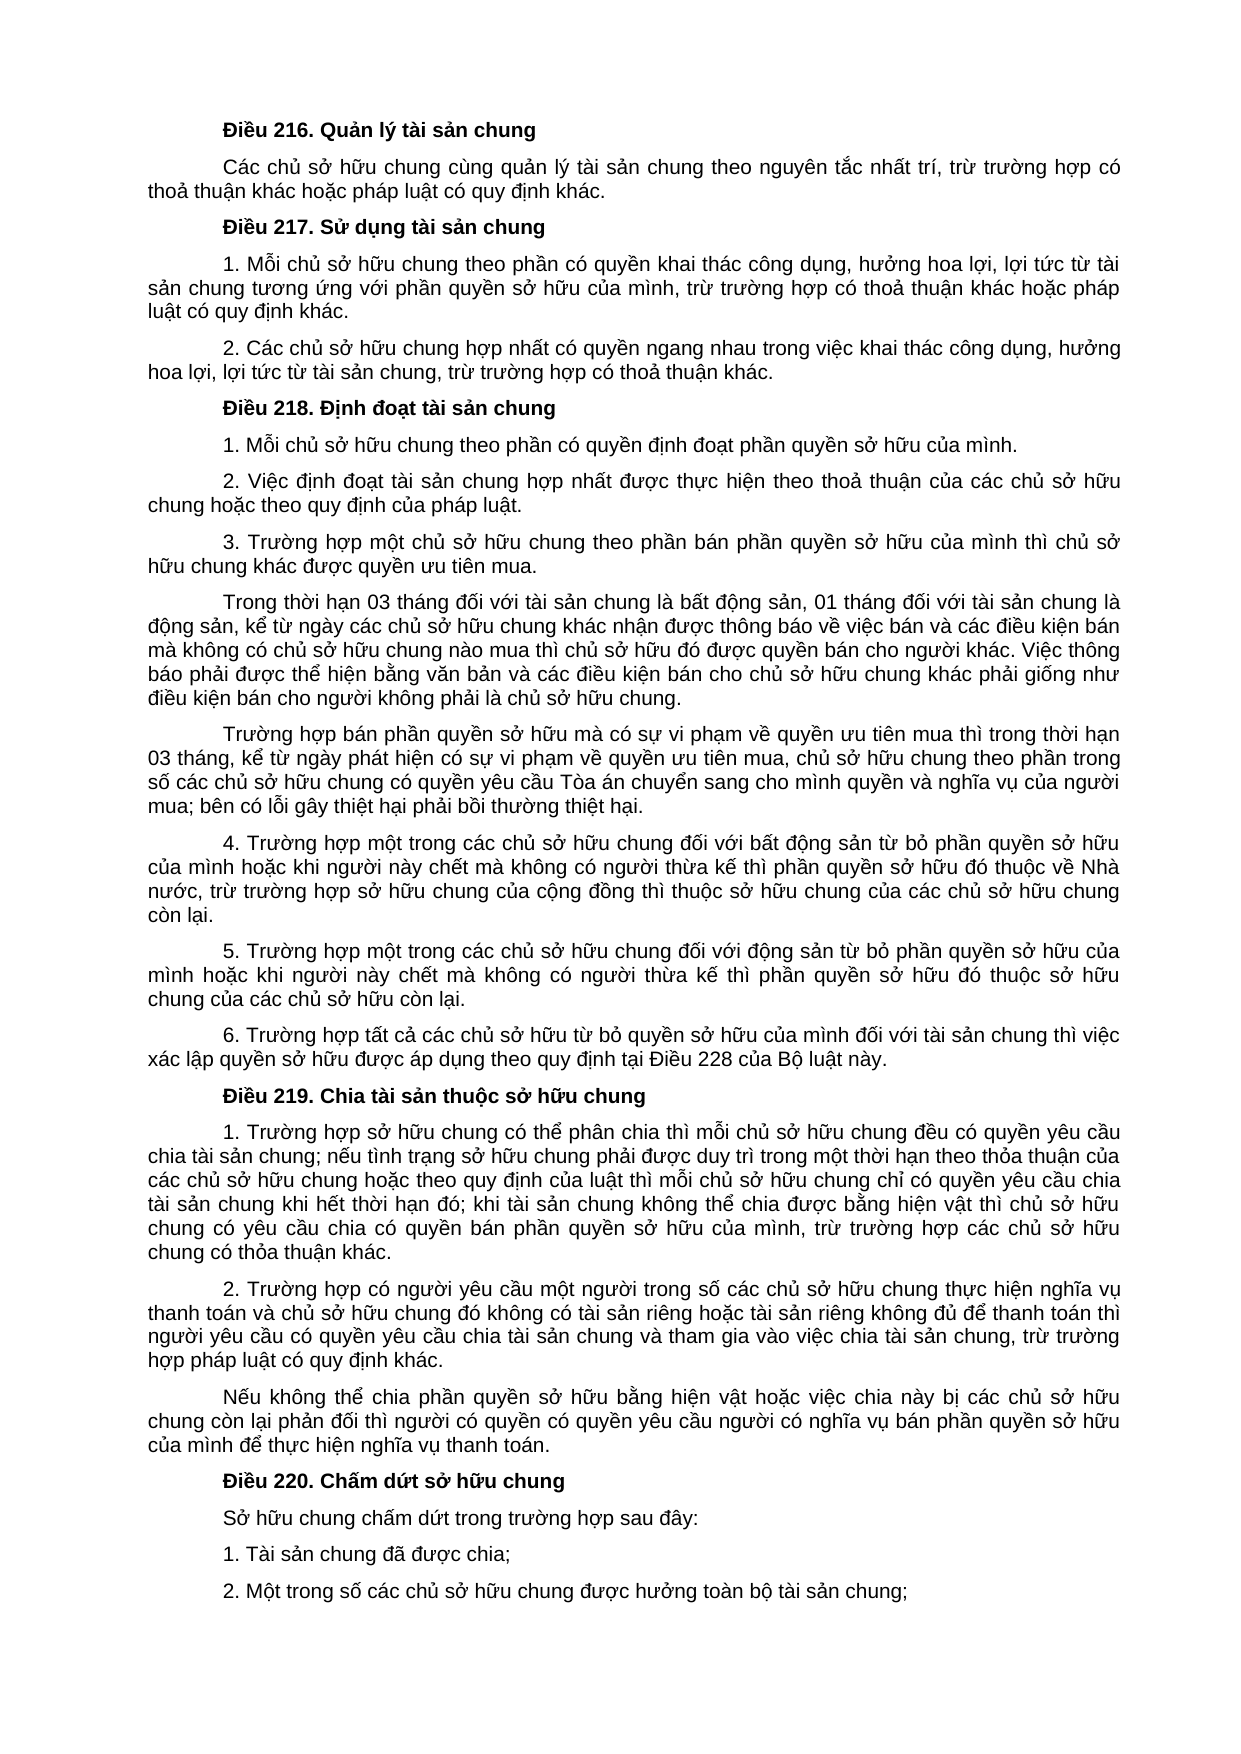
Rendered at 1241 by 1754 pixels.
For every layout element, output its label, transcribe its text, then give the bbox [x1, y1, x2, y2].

text 2. Một trong số các chủ sở hữu chung được hưởng toàn bộ tài sản chung; [148, 1578, 1122, 1602]
subtitle Điều 220. Chấm dứt sở hữu chung [148, 1469, 1122, 1493]
text 3. Trường hợp một chủ sở hữu chung theo phần bán phần quyền sở hữu của mình thì chủ sở hữu chung khác được quyền ưu tiên mua. [148, 529, 1122, 577]
text Trong thời hạn 03 tháng đối với tài sản chung là bất động sản, 01 tháng đối với tài sản chung là động sản, kể từ ngày các chủ sở hữu chung khác nhận được thông báo về việc bán và các điều kiện bán mà không có chủ sở hữu chung nào mua thì chủ sở hữu đó được quyền bán cho người khác. Việc thông báo phải được thể hiện bằng văn bản và các điều kiện bán cho chủ sở hữu chung khác phải giống như điều kiện bán cho người không phải là chủ sở hữu chung. [148, 590, 1122, 710]
text 1. Mỗi chủ sở hữu chung theo phần có quyền khai thác công dụng, hưởng hoa lợi, lợi tức từ tài sản chung tương ứng với phần quyền sở hữu của mình, trừ trường hợp có thoả thuận khác hoặc pháp luật có quy định khác. [148, 251, 1122, 323]
subtitle Điều 219. Chia tài sản thuộc sở hữu chung [148, 1084, 1122, 1108]
text 1. Trường hợp sở hữu chung có thể phân chia thì mỗi chủ sở hữu chung đều có quyền yêu cầu chia tài sản chung; nếu tình trạng sở hữu chung phải được duy trì trong một thời hạn theo thỏa thuận của các chủ sở hữu chung hoặc theo quy định của luật thì mỗi chủ sở hữu chung chỉ có quyền yêu cầu chia tài sản chung khi hết thời hạn đó; khi tài sản chung không thể chia được bằng hiện vật thì chủ sở hữu chung có yêu cầu chia có quyền bán phần quyền sở hữu của mình, trừ trường hợp các chủ sở hữu chung có thỏa thuận khác. [148, 1120, 1122, 1264]
text 5. Trường hợp một trong các chủ sở hữu chung đối với động sản từ bỏ phần quyền sở hữu của mình hoặc khi người này chết mà không có người thừa kế thì phần quyền sở hữu đó thuộc sở hữu chung của các chủ sở hữu còn lại. [148, 939, 1122, 1011]
text 2. Trường hợp có người yêu cầu một người trong số các chủ sở hữu chung thực hiện nghĩa vụ thanh toán và chủ sở hữu chung đó không có tài sản riêng hoặc tài sản riêng không đủ để thanh toán thì người yêu cầu có quyền yêu cầu chia tài sản chung và tham gia vào việc chia tài sản chung, trừ trường hợp pháp luật có quy định khác. [148, 1276, 1122, 1372]
text 6. Trường hợp tất cả các chủ sở hữu từ bỏ quyền sở hữu của mình đối với tài sản chung thì việc xác lập quyền sở hữu được áp dụng theo quy định tại Điều 228 của Bộ luật này. [148, 1023, 1122, 1071]
text 1. Tài sản chung đã được chia; [148, 1542, 1122, 1566]
text Sở hữu chung chấm dứt trong trường hợp sau đây: [148, 1506, 1122, 1529]
text 1. Mỗi chủ sở hữu chung theo phần có quyền định đoạt phần quyền sở hữu của mình. [148, 433, 1122, 457]
subtitle Điều 217. Sử dụng tài sản chung [148, 215, 1122, 239]
text 2. Việc định đoạt tài sản chung hợp nhất được thực hiện theo thoả thuận của các chủ sở hữu chung hoặc theo quy định của pháp luật. [148, 469, 1122, 517]
subtitle Các chủ sở hữu chung cùng quản lý tài sản chung theo nguyên tắc nhất trí, trừ trường hợp có thoả thuận khác hoặc pháp luật có quy định khác. [148, 154, 1122, 202]
subtitle Điều 218. Định đoạt tài sản chung [148, 396, 1122, 420]
text 4. Trường hợp một trong các chủ sở hữu chung đối với bất động sản từ bỏ phần quyền sở hữu của mình hoặc khi người này chết mà không có người thừa kế thì phần quyền sở hữu đó thuộc về Nhà nước, trừ trường hợp sở hữu chung của cộng đồng thì thuộc sở hữu chung của các chủ sở hữu chung còn lại. [148, 831, 1122, 926]
text 2. Các chủ sở hữu chung hợp nhất có quyền ngang nhau trong việc khai thác công dụng, hưởng hoa lợi, lợi tức từ tài sản chung, trừ trường hợp có thoả thuận khác. [148, 336, 1122, 384]
text Trường hợp bán phần quyền sở hữu mà có sự vi phạm về quyền ưu tiên mua thì trong thời hạn 03 tháng, kể từ ngày phát hiện có sự vi phạm về quyền ưu tiên mua, chủ sở hữu chung theo phần trong số các chủ sở hữu chung có quyền yêu cầu Tòa án chuyển sang cho mình quyền và nghĩa vụ của người mua; bên có lỗi gây thiệt hại phải bồi thường thiệt hại. [148, 722, 1122, 818]
text Nếu không thể chia phần quyền sở hữu bằng hiện vật hoặc việc chia này bị các chủ sở hữu chung còn lại phản đối thì người có quyền có quyền yêu cầu người có nghĩa vụ bán phần quyền sở hữu của mình để thực hiện nghĩa vụ thanh toán. [148, 1385, 1122, 1457]
subtitle Điều 216. Quản lý tài sản chung [148, 118, 1122, 142]
